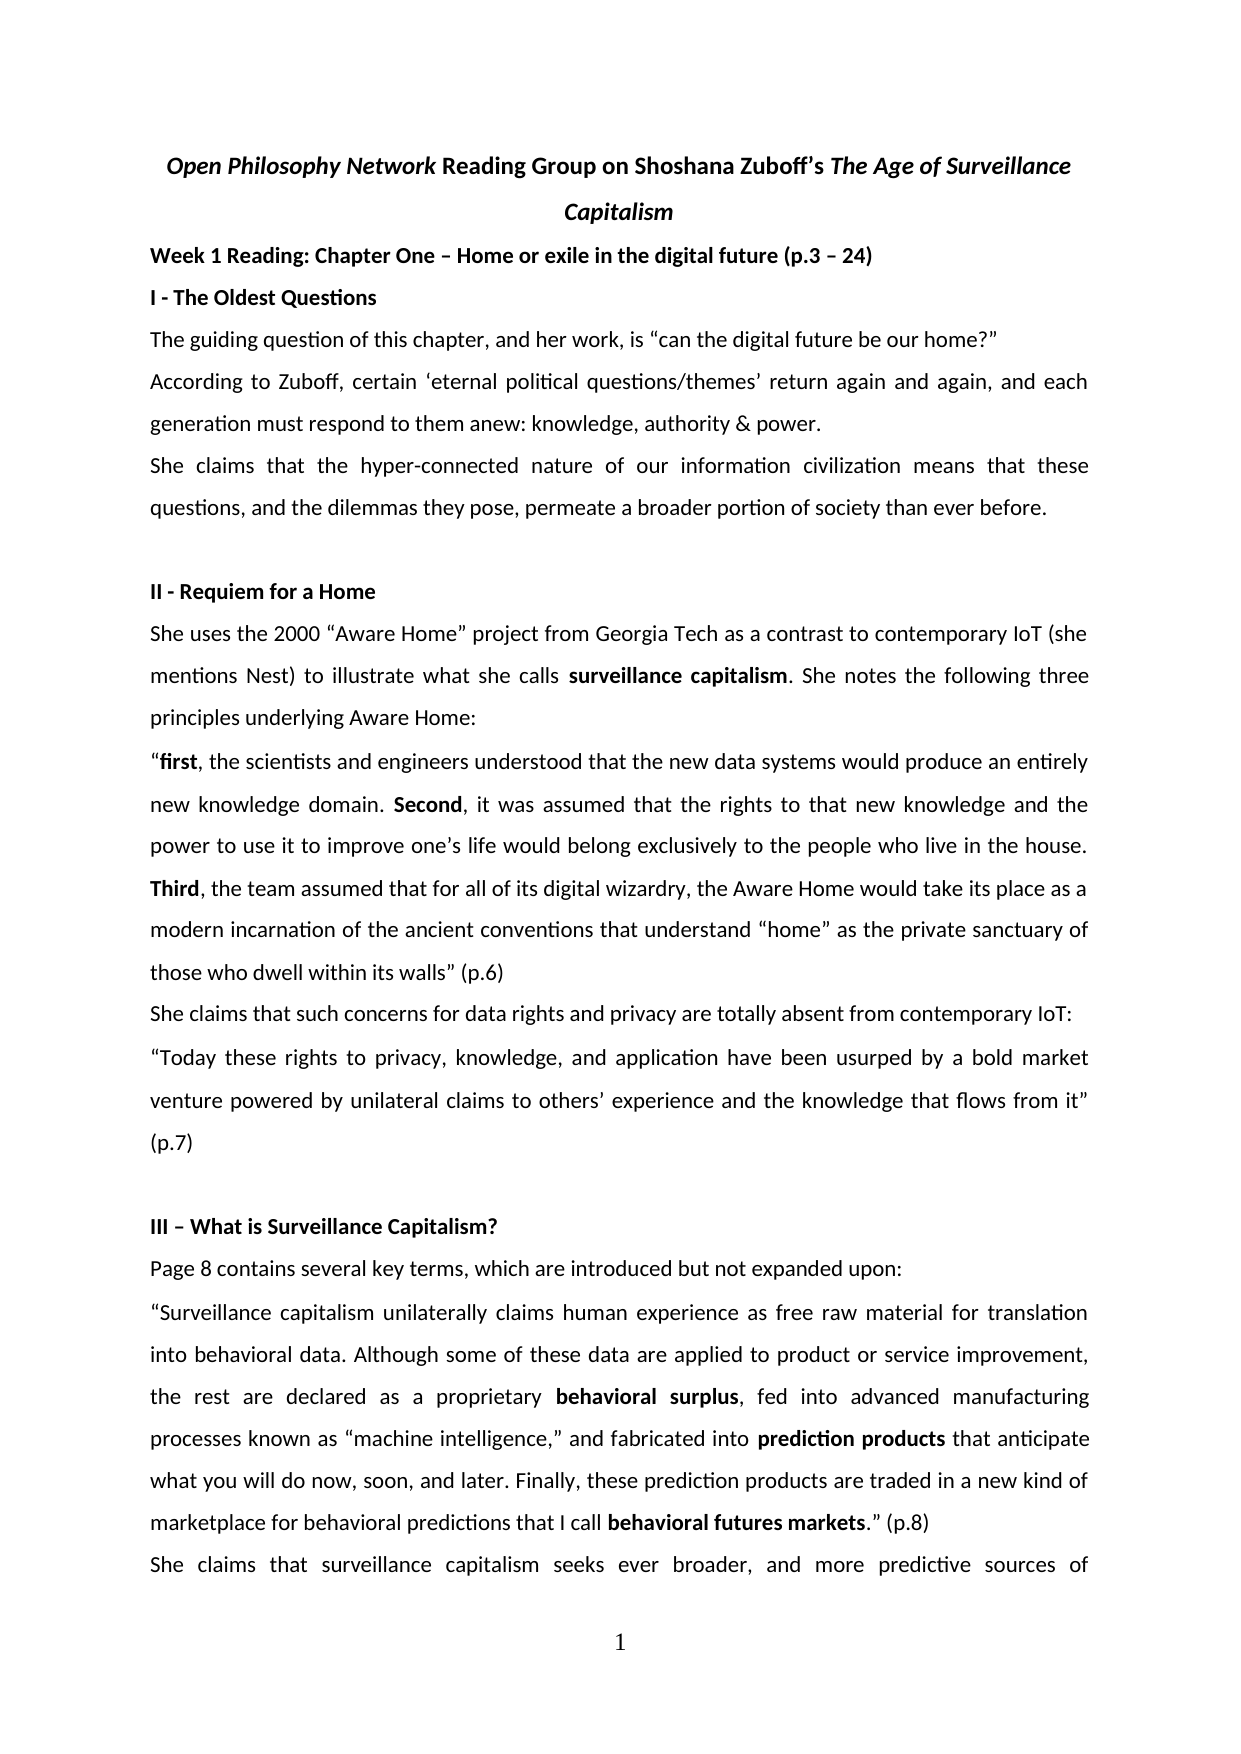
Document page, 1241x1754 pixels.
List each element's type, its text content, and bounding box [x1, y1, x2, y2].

text She claims that such concerns for data rights and privacy are totally absent from contemporary IoT: [150, 999, 1090, 1028]
text “﻿first, the scientists and engineers understood that the new data systems would produce an entirely new knowledge domain. Second, it was assumed that the rights to that new knowledge and the power to use it to improve one’s life would belong exclusively to the people who live in the house. Third, the team assumed that for all of its digital wizardry, the Aware Home would take its place as a modern incarnation of the ancient conventions that understand “home” as the private sanctuary of those who dwell within its walls” (p.6) [150, 745, 1090, 986]
text Page 8 contains several key terms, which are introduced but not expanded upon: [150, 1254, 1090, 1282]
text I - The Oldest Questions [150, 283, 1090, 311]
text According to Zuboff, certain ‘eternal political questions/themes’ return again and again, and each generation must respond to them anew: knowledge, authority & power. [150, 367, 1090, 437]
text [150, 1550, 1090, 1578]
text She uses the 2000 “Aware Home” project from Georgia Tech as a contrast to contemporary IoT (she mentions Nest) to illustrate what she calls surveillance capitalism. She notes the following three principles underlying Aware Home: [150, 619, 1090, 731]
text The guiding question of this chapter, and her work, is “can the digital future be our home?” [150, 325, 1090, 353]
text III – What is Surveillance Capitalism? [150, 1212, 1090, 1240]
text She claims that the hyper-connected nature of our information civilization means that these questions, and the dilemmas they pose, permeate a broader portion of society than ever before. [150, 451, 1090, 521]
text II - Requiem for a Home [150, 577, 1090, 605]
subtitle Open Philosophy Network Reading Group on Shoshana Zuboff’s The Age of Surveillance Capitalism [150, 150, 1090, 226]
text “﻿Today these rights to privacy, knowledge, and application have been usurped by a bold market venture powered by unilateral claims to others’ experience and the knowledge that flows from it” (p.7) [150, 1042, 1090, 1156]
text “﻿Surveillance capitalism unilaterally claims human experience as free raw material for translation into behavioral data. Although some of these data are applied to product or service improvement, the rest are declared as a proprietary behavioral surplus, fed into advanced manufacturing processes known as “machine intelligence,” and fabricated into prediction products that anticipate what you will do now, soon, and later. Finally, these prediction products are traded in a new kind of marketplace for behavioral predictions that I call behavioral futures markets.” (p.8) [150, 1296, 1090, 1536]
text Week 1 Reading: Chapter One – Home or exile in the digital future (p.3 – 24) [150, 241, 1090, 269]
